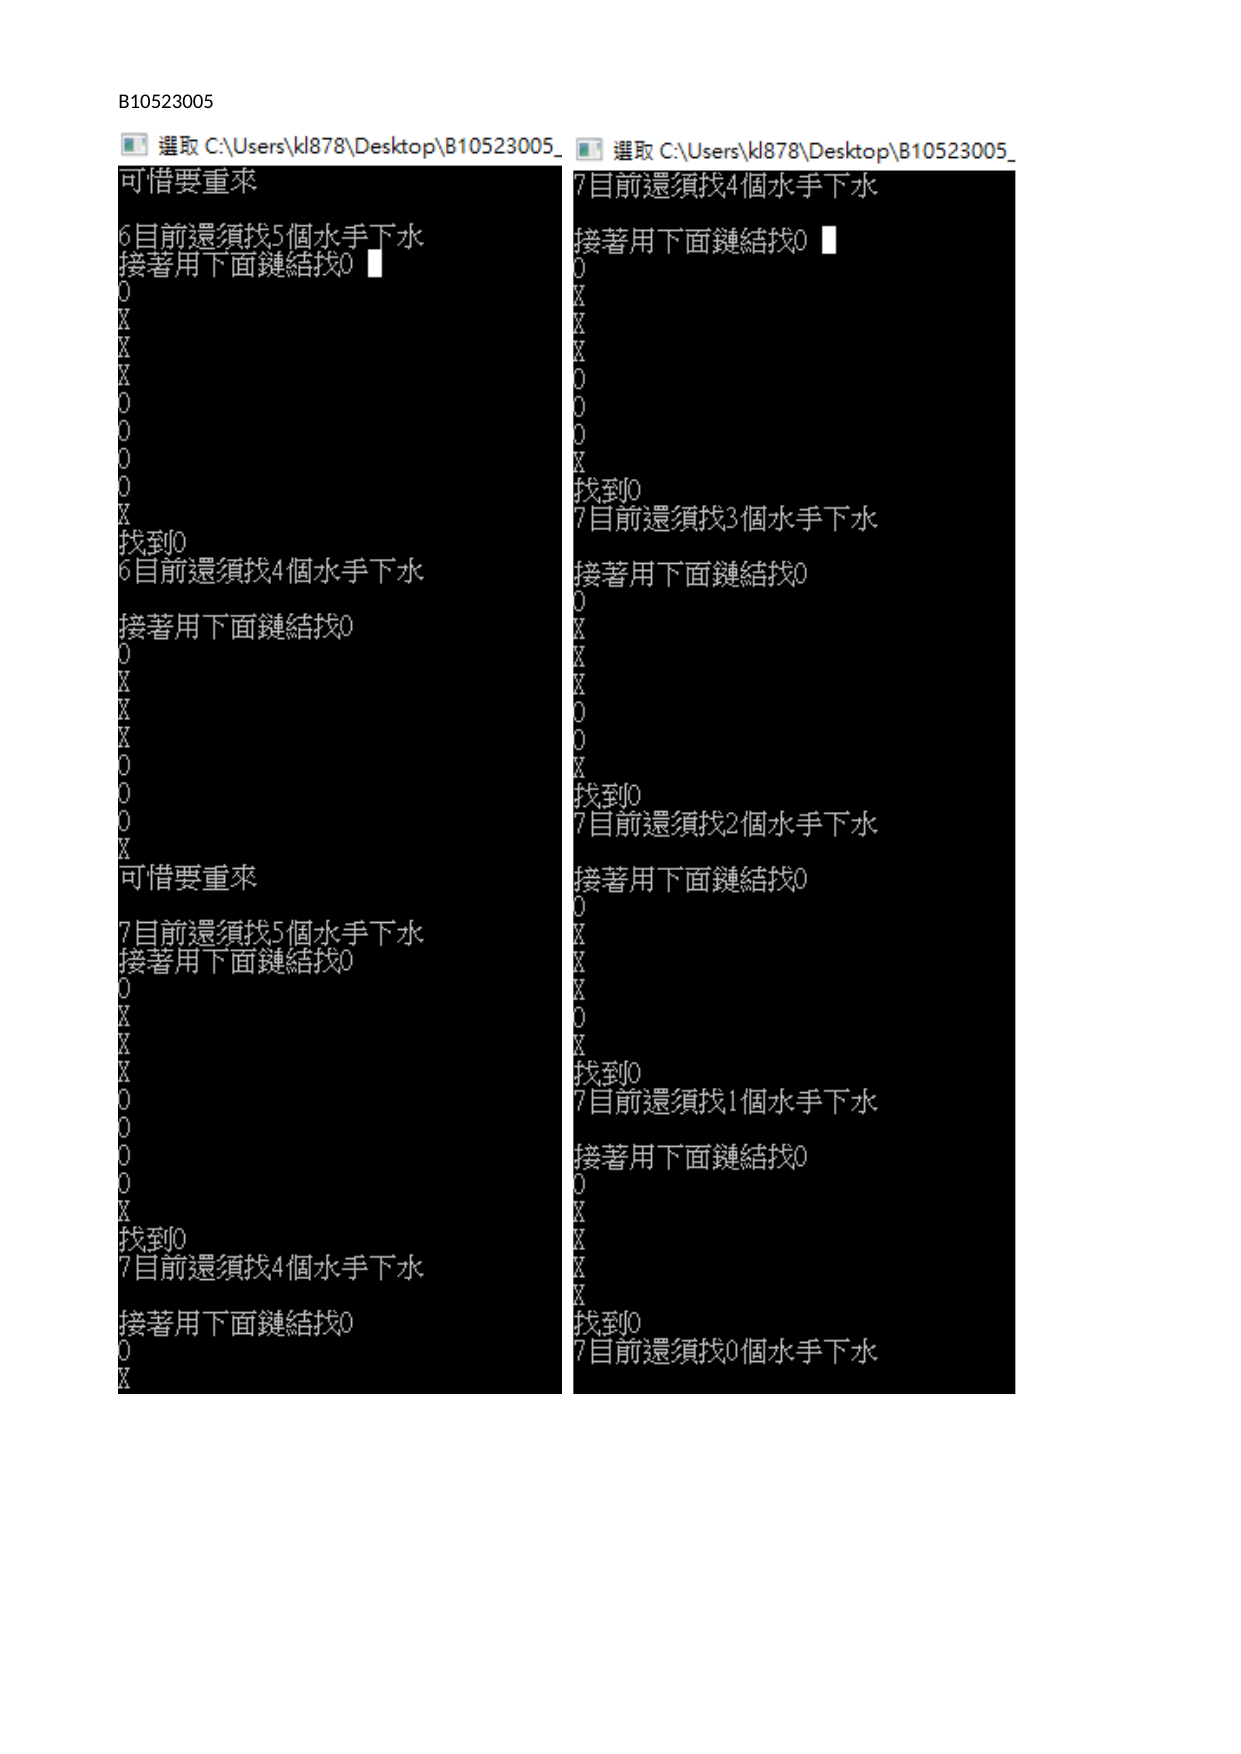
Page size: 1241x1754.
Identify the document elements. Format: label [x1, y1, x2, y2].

picture [118, 127, 562, 1394]
picture [573, 131, 1016, 1394]
